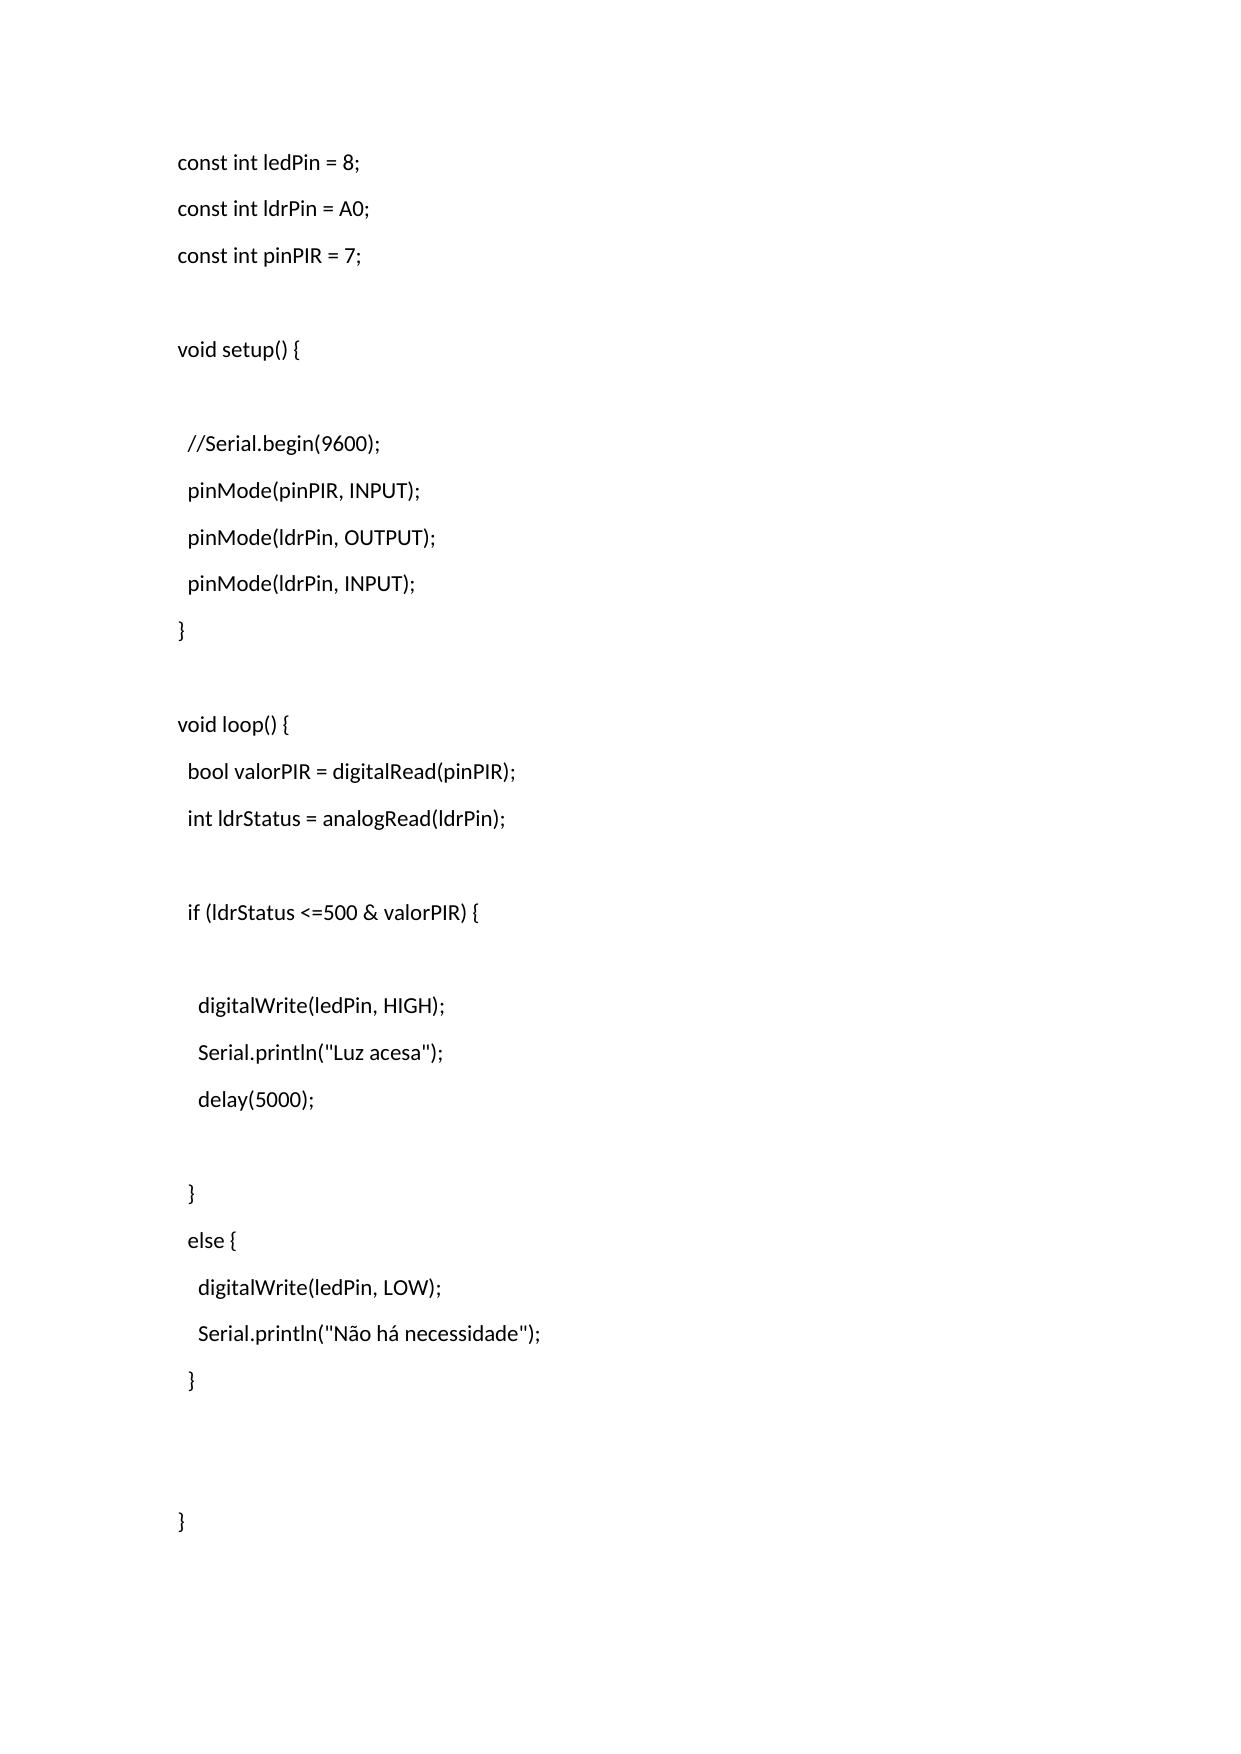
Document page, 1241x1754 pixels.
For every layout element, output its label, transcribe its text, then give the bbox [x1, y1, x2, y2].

text const int ldrPin = A0; [177, 194, 1063, 222]
text digitalWrite(ledPin, HIGH); [177, 991, 1063, 1019]
text else { [177, 1226, 1063, 1254]
text int ldrStatus = analogRead(ldrPin); [177, 804, 1063, 832]
text bool valorPIR = digitalRead(pinPIR); [177, 757, 1063, 785]
text } [177, 1179, 1063, 1207]
text const int ledPin = 8; [177, 148, 1063, 176]
text pinMode(pinPIR, INPUT); [177, 476, 1063, 504]
text delay(5000); [177, 1085, 1063, 1113]
text pinMode(ldrPin, OUTPUT); [177, 523, 1063, 551]
text digitalWrite(ledPin, LOW); [177, 1273, 1063, 1301]
text //Serial.begin(9600); [177, 429, 1063, 457]
text if (ldrStatus <=500 & valorPIR) { [177, 898, 1063, 926]
text } [177, 616, 1063, 644]
text const int pinPIR = 7; [177, 241, 1063, 269]
text } [177, 1507, 1063, 1535]
text Serial.println("Não há necessidade"); [177, 1319, 1063, 1347]
text } [177, 1366, 1063, 1394]
text void setup() { [177, 335, 1063, 363]
text pinMode(ldrPin, INPUT); [177, 569, 1063, 597]
text void loop() { [177, 710, 1063, 738]
text Serial.println("Luz acesa"); [177, 1038, 1063, 1066]
